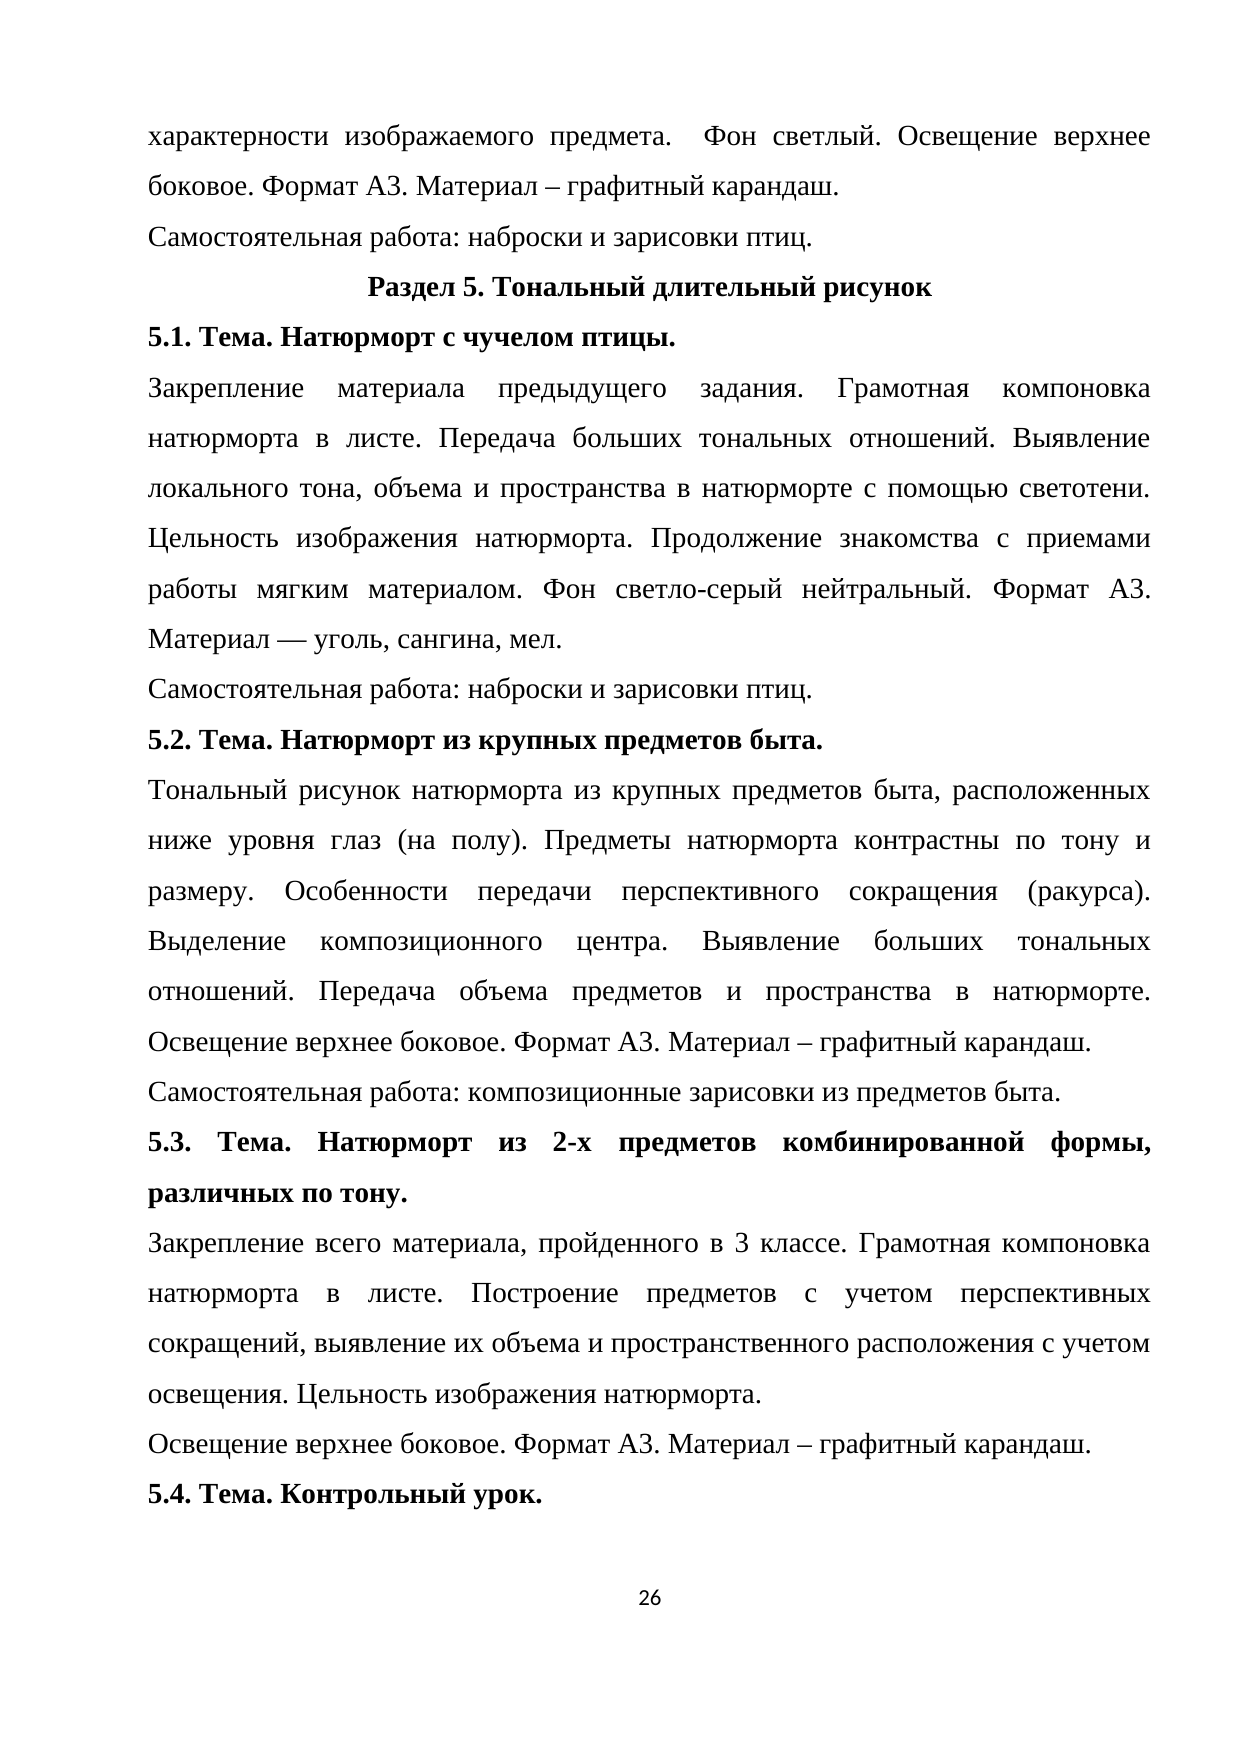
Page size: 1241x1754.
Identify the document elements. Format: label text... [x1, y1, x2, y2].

text Закрепление материала предыдущего задания. Грамотная компоновка натюрморта в листе. Передача больших тональных отношений. Выявление локального тона, объема и пространства в натюрморте с помощью светотени. Цельность изображения натюрморта. Продолжение знакомства с приемами работы мягким материалом. Фон светло-серый нейтральный. Формат А3. Материал — уголь, сангина, мел. [148, 370, 1152, 655]
text Освещение верхнее боковое. Формат А3. Материал – графитный карандаш. [148, 1426, 1152, 1460]
text Самостоятельная работа: композиционные зарисовки из предметов быта. [148, 1074, 1152, 1108]
text Тональный рисунок натюрморта из крупных предметов быта, расположенных ниже уровня глаз (на полу). Предметы натюрморта контрастны по тону и размеру. Особенности передачи перспективного сокращения (ракурса). Выделение композиционного центра. Выявление больших тональных отношений. Передача объема предметов и пространства в натюрморте. Освещение верхнее боковое. Формат А3. Материал – графитный карандаш. [148, 772, 1152, 1057]
text 5.1. Тема. Натюрморт с чучелом птицы. [148, 319, 1152, 353]
text 5.2. Тема. Натюрморт из крупных предметов быта. [148, 722, 1152, 755]
text Раздел 5. Тональный длительный рисунок [148, 269, 1152, 303]
text 5.3. Тема. Натюрморт из 2-х предметов комбинированной формы, различных по тону. [148, 1124, 1152, 1208]
text Самостоятельная работа: наброски и зарисовки птиц. [148, 219, 1152, 252]
text Самостоятельная работа: наброски и зарисовки птиц. [148, 672, 1152, 705]
text Закрепление всего материала, пройденного в 3 классе. Грамотная компоновка натюрморта в листе. Построение предметов с учетом перспективных сокращений, выявление их объема и пространственного расположения с учетом освещения. Цельность изображения натюрморта. [148, 1225, 1152, 1409]
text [148, 118, 1152, 202]
text 5.4. Тема. Контрольный урок. [148, 1477, 1152, 1510]
